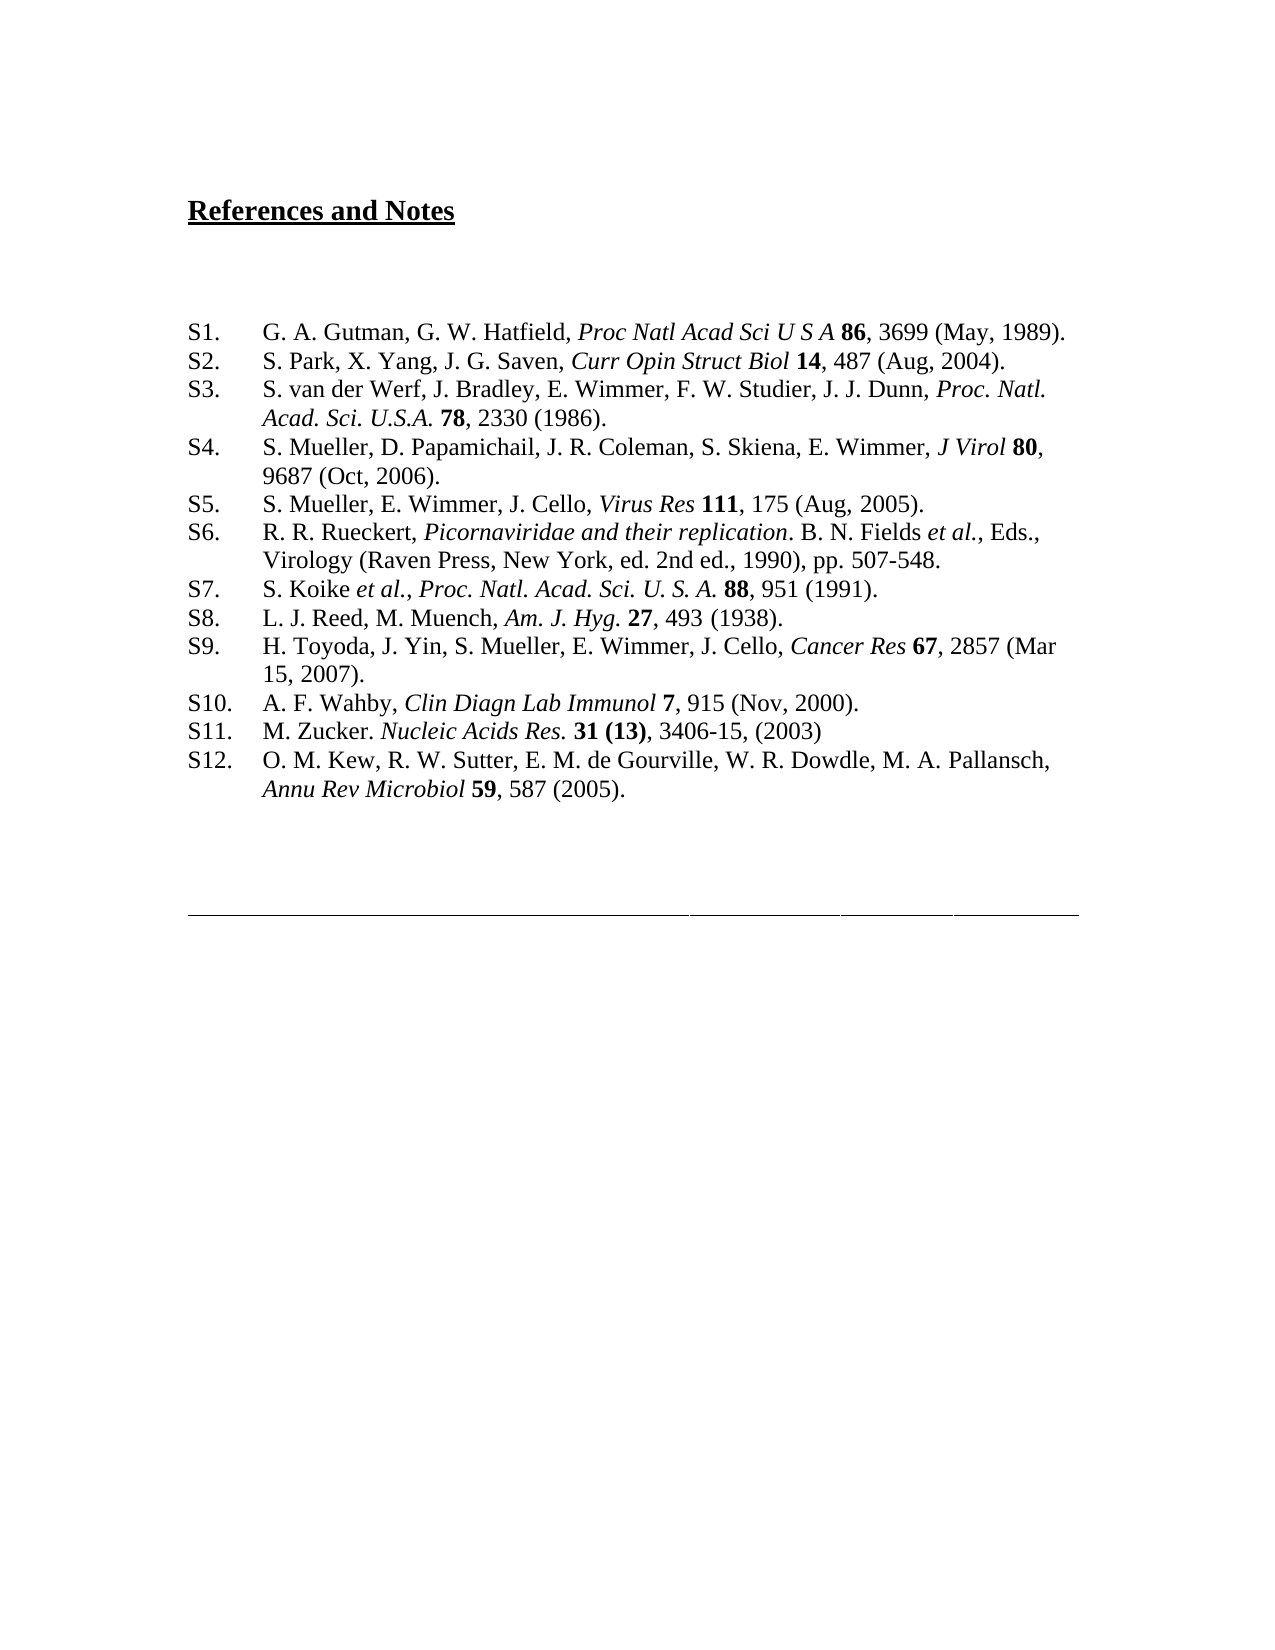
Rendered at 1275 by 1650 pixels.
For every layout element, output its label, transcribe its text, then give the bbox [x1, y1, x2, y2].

text Acad. Sci. U.S.A. 78, 2330 (1986). [262, 403, 1204, 432]
text S7. S. Koike et al., Proc. Natl. Acad. Sci. U. S. A. 88, 951 (1991). S8. L. J. Reed, M. Muench, Am. J. Hyg. 27, 493 (1938). [187, 575, 880, 631]
text S10. A. F. Wahby, Clin Diagn Lab Immunol 7, 915 (Nov, 2000). S11. M. Zucker. Nucleic Acids Res. 31 (13), 3406-15, (2003) [187, 689, 860, 745]
subtitle References and Notes [187, 193, 1204, 226]
text S9. H. Toyoda, J. Yin, S. Mueller, E. Wimmer, J. Cello, Cancer Res 67, 2857 (Mar 15, 2007). [187, 632, 1056, 688]
text S5. S. Mueller, E. Wimmer, J. Cello, Virus Res 111, 175 (Aug, 2005). [187, 489, 1204, 518]
text S6. R. R. Rueckert, Picornaviridae and their replication. B. N. Fields et al., Eds., Virology (Raven Press, New York, ed. 2nd ed., 1990), pp. 507-548. [187, 518, 1041, 574]
text Annu Rev Microbiol 59, 587 (2005). [262, 774, 1204, 803]
text S12. O. M. Kew, R. W. Sutter, E. M. de Gourville, W. R. Dowdle, M. A. Pallansch, [187, 746, 1204, 774]
text S3. S. van der Werf, J. Bradley, E. Wimmer, F. W. Studier, J. J. Dunn, Proc. Natl. [187, 375, 1204, 403]
text S4. S. Mueller, D. Papamichail, J. R. Coleman, S. Skiena, E. Wimmer, J Virol 80, 9687 (Oct, 2006). [187, 432, 1044, 489]
text S1. G. A. Gutman, G. W. Hatfield, Proc Natl Acad Sci U S A 86, 3699 (May, 1989). S2. S. Park, X. Yang, J. G. Saven, Curr Opin Struct Biol 14, 487 (Aug, 2004). [187, 317, 1067, 375]
